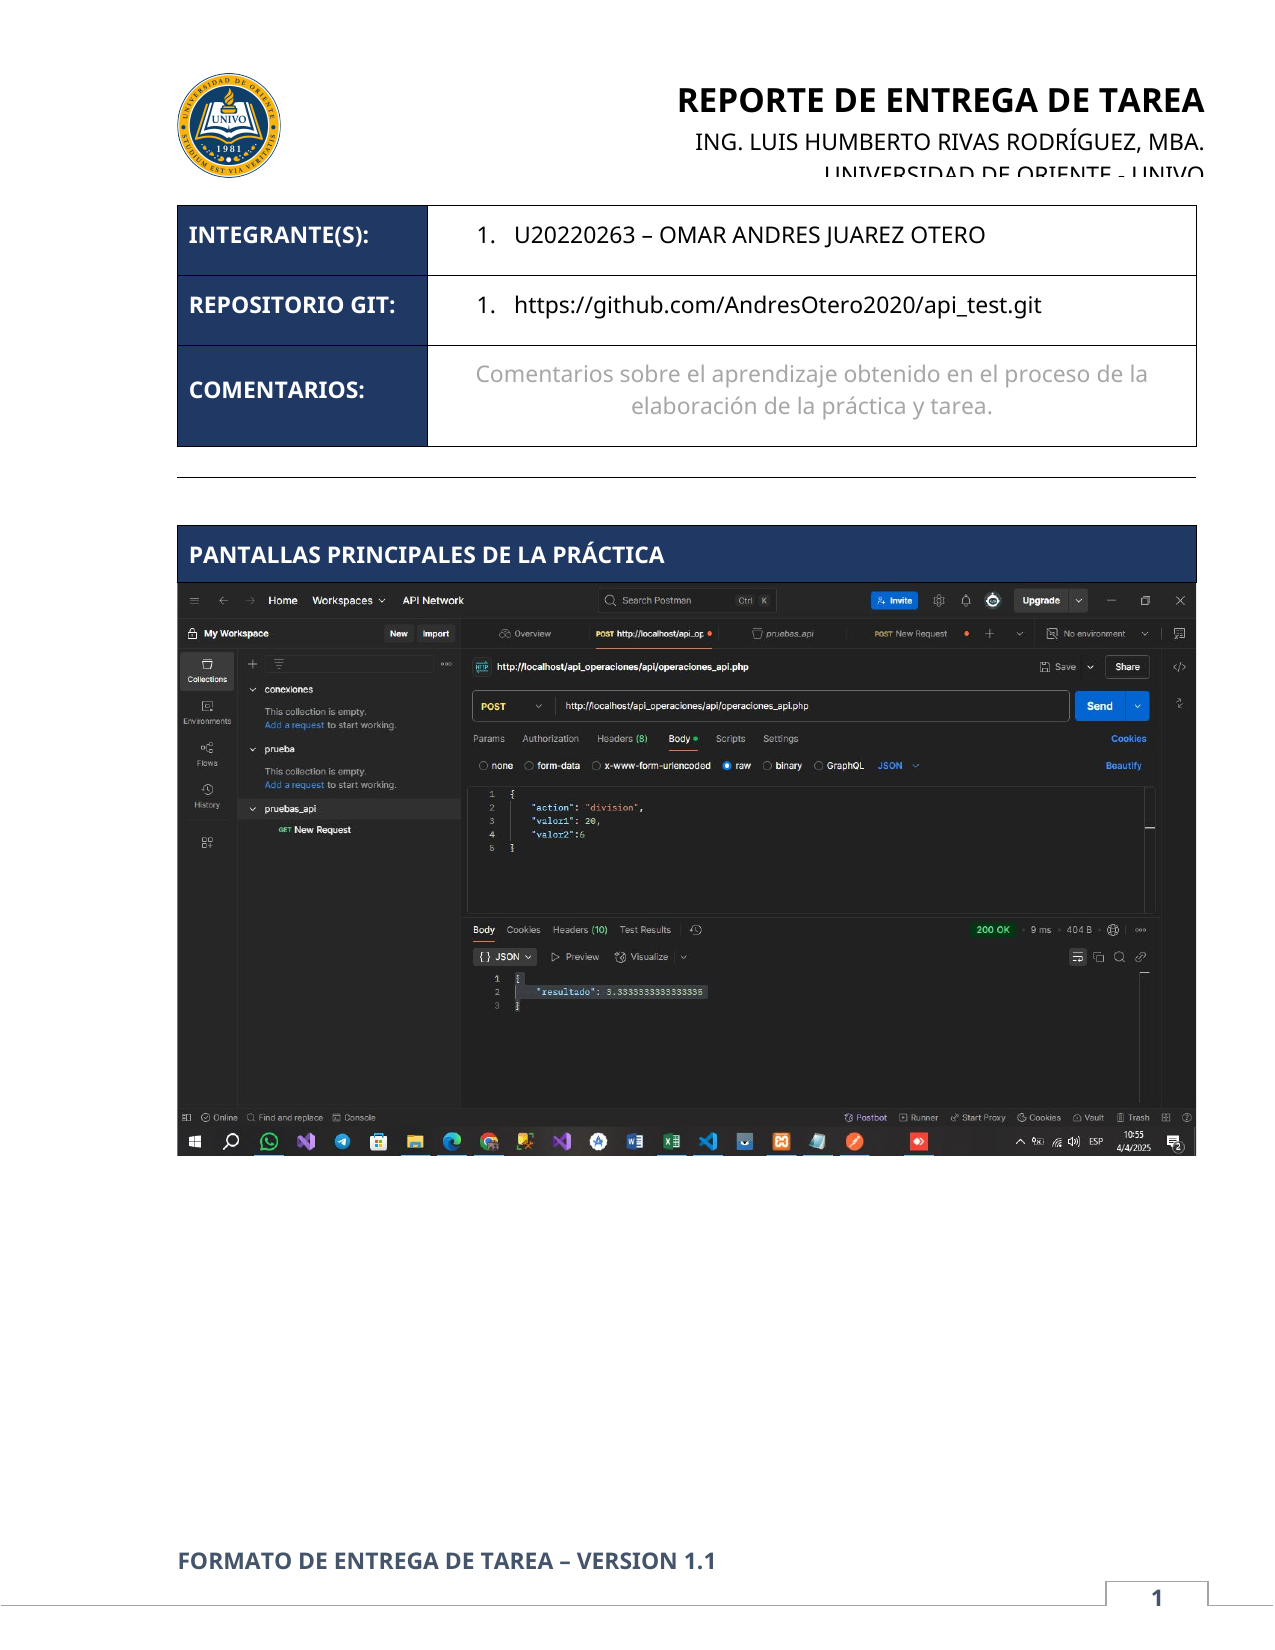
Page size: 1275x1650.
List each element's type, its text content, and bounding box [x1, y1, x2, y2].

picture [177, 73, 281, 178]
table_header PANTALLAS PRINCIPALES DE LA PRÁCTICA [178, 526, 1196, 582]
picture [177, 583, 1197, 1156]
